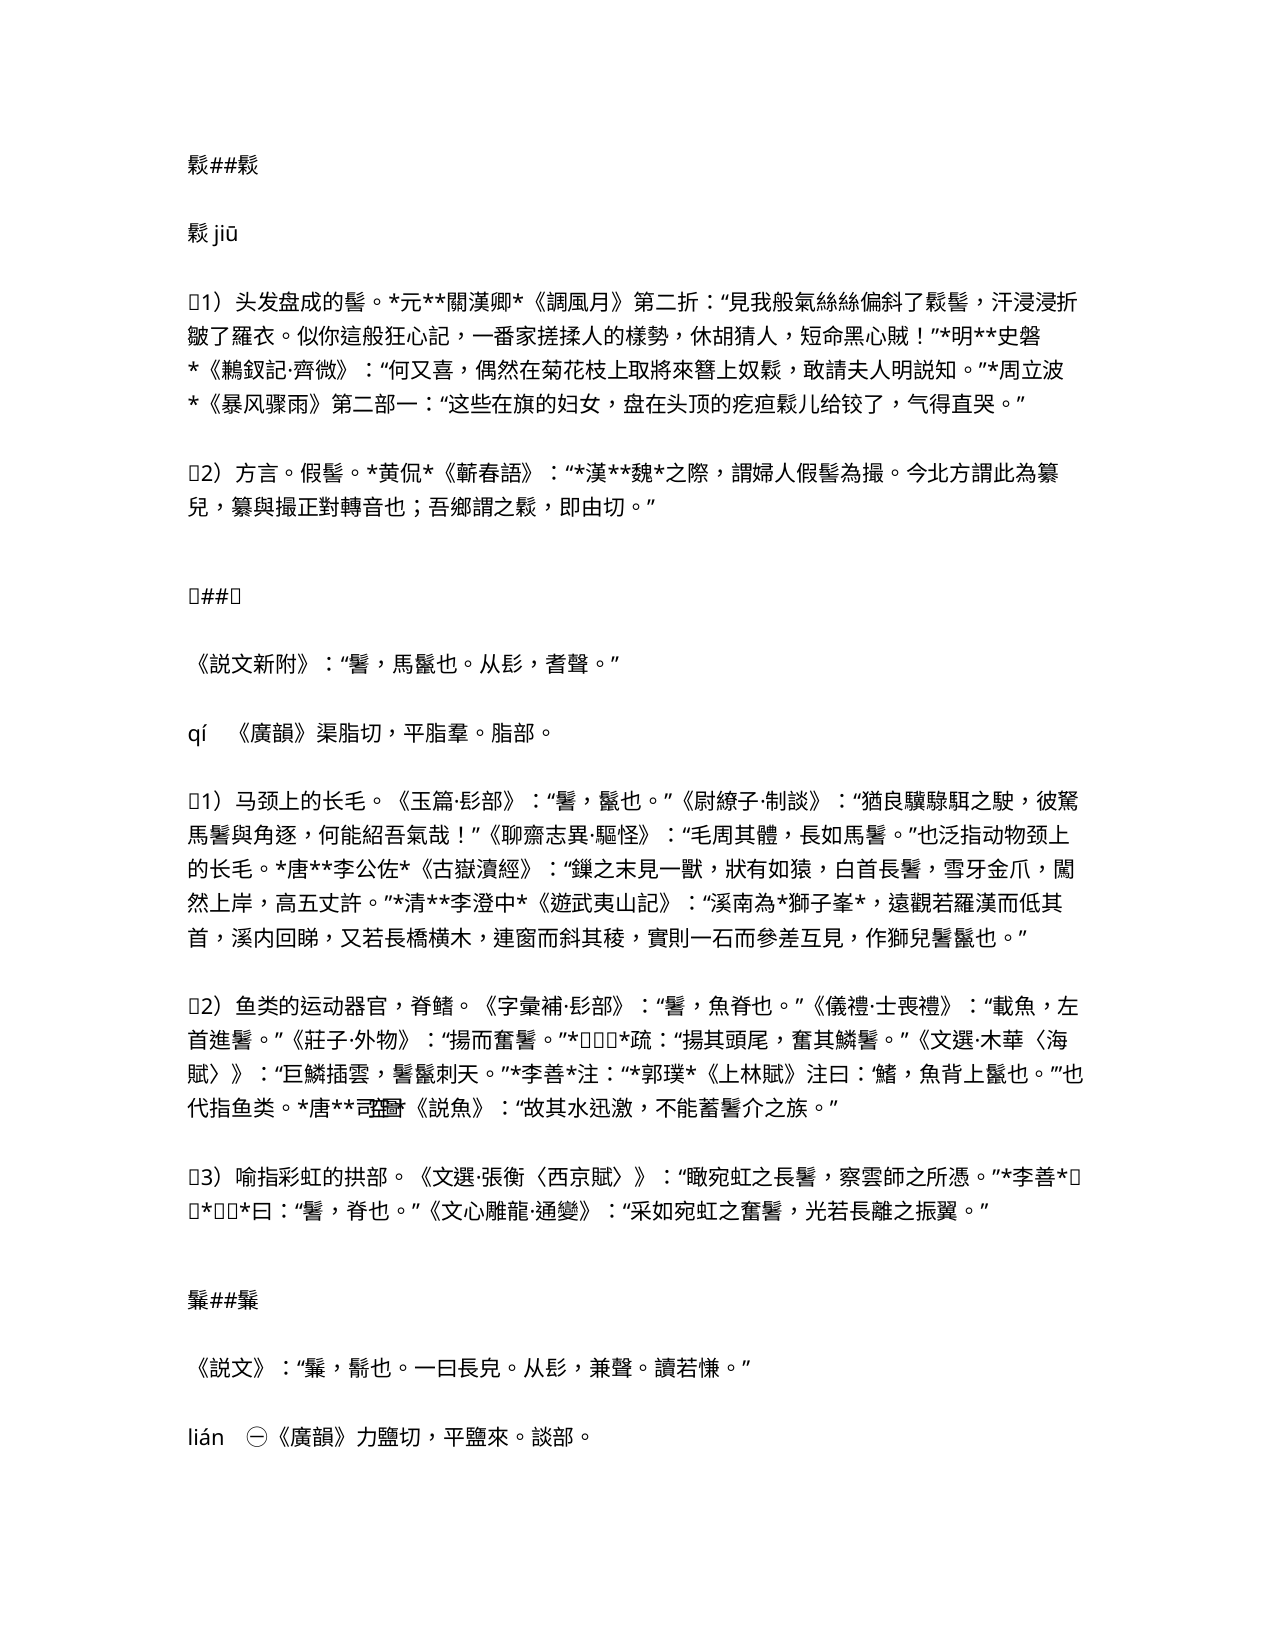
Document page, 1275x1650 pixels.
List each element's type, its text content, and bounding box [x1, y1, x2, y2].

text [187, 1285, 1087, 1486]
text 鬐##鬐 《説文新附》：“鬐，馬鬣也。从髟，耆聲。” qí 《廣韻》渠脂切，平脂羣。脂部。 （1）马颈上的长毛。《玉篇·髟部》：“鬐，鬣也。”《尉繚子·制談》：“猶良驥騄駬之駛，彼駑馬鬐與角逐，何能紹吾氣哉！”《聊齋志異·驅怪》：“毛周其體，長如馬鬐。”也泛指动物颈上的长毛。*唐**李公佐*《古嶽瀆經》：“鏁之末見一獸，狀有如猿，白首長鬐，雪牙金爪，闖然上岸，高五丈許。”*清**李澄中*《遊武夷山記》：“溪南為*獅子峯*，遠觀若羅漢𪚾而低其首，溪内回睇，又若長橋横木，連窗而斜其稜，實則一石而參差互見，作獅兒鬐鬣也。” （2）鱼类的运动器官，脊鳍。《字彙補·髟部》：“鬐，魚脊也。”《儀禮·士喪禮》：“載魚，左首進鬐。”《莊子·外物》：“揚而奮鬐。”*成玄英*疏：“揚其頭尾，奮其鱗鬐。”《文選·木華〈海賦〉》：“巨鱗插雲，鬐鬣刺天。”*李善*注：“*郭璞*《上林賦》注曰：‘鰭，魚背上鬣也。’”也代指鱼类。*唐**司空圖*《説魚》：“故其水迅激，不能蓄鬐介之族。” （3）喻指彩虹的拱部。《文選·張衡〈西京賦〉》：“瞰宛虹之長鬐，察雲師之所憑。”*李善*注引*薛綜*曰：“鬐，脊也。”《文心雕龍·通變》：“采如宛虹之奮鬐，光若長離之振翼。” [187, 581, 1087, 1260]
text 鬏##鬏 鬏jiū （1）头发盘成的髻。*元**關漢卿*《調風月》第二折：“見我般氣絲絲偏斜了鬏髻，汗浸浸折皺了羅衣。似你這般狂心記，一番家搓揉人的樣勢，休胡猜人，短命黑心賊！”*明**史磐*《鶼釵記·齊微》：“何又喜，偶然在菊花枝上取將來簪上奴鬏，敢請夫人明説知。”*周立波*《暴风骤雨》第二部一：“这些在旗的妇女，盘在头顶的疙疸鬏儿给铰了，气得直哭。” （2）方言。假髻。*黄侃*《蘄春語》：“*漢**魏*之際，謂婦人假髻為撮。今北方謂此為纂兒，纂與撮正對轉音也；吾鄉謂之鬏，即由切。” [187, 150, 1087, 556]
